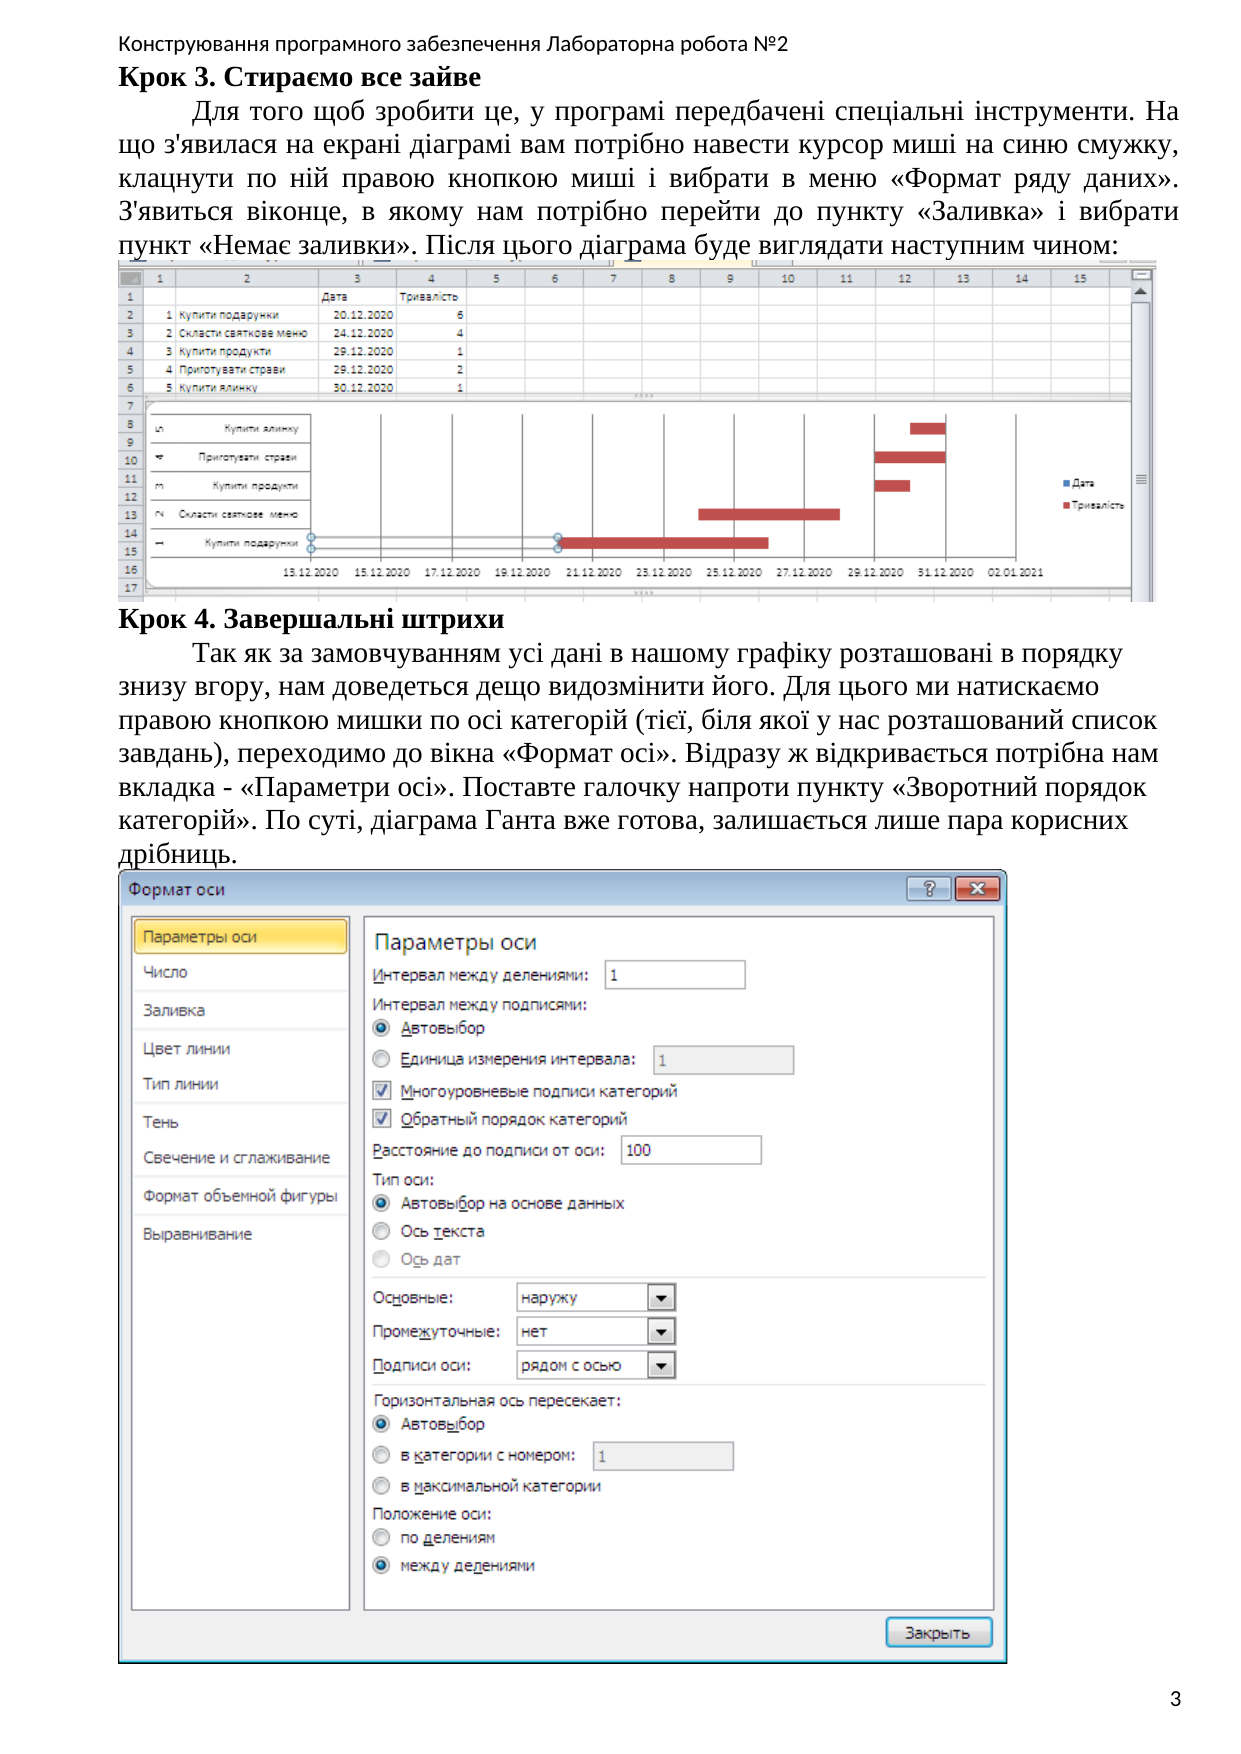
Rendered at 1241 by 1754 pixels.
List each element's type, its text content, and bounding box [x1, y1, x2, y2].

picture [118, 869, 1008, 1664]
text Так як за замовчуванням усі дані в нашому графіку розташовані в порядку знизу вгору, нам доведеться дещо видозмінити його. Для цього ми натискаємо правою кнопкою мишки по осі категорій (тієї, біля якої у нас розташований список завдань), переходимо до вікна «Формат осі». Відразу ж відкривається потрібна нам вкладка - «Параметри осі». Поставте галочку напроти пункту «Зворотний порядок категорій». По суті, діаграма Ганта вже готова, залишається лише пара корисних дрібниць. [118, 635, 1181, 869]
subtitle Крок 3. Стираємо все зайве [118, 59, 1181, 93]
text Для того щоб зробити це, у програмі передбачені спеціальні інструменти. На що з'явилася на екрані діаграмі вам потрібно навести курсор миші на синю смужку, клацнути по ній правою кнопкою миші і вибрати в меню «Формат ряду даних». З'явиться віконце, в якому нам потрібно перейти до пункту «Заливка» і вибрати пункт «Немає заливки». Після цього діаграма буде виглядати наступним чином: [118, 93, 1181, 260]
picture [118, 260, 1157, 602]
subtitle Крок 4. Завершальні штрихи [118, 601, 1181, 635]
